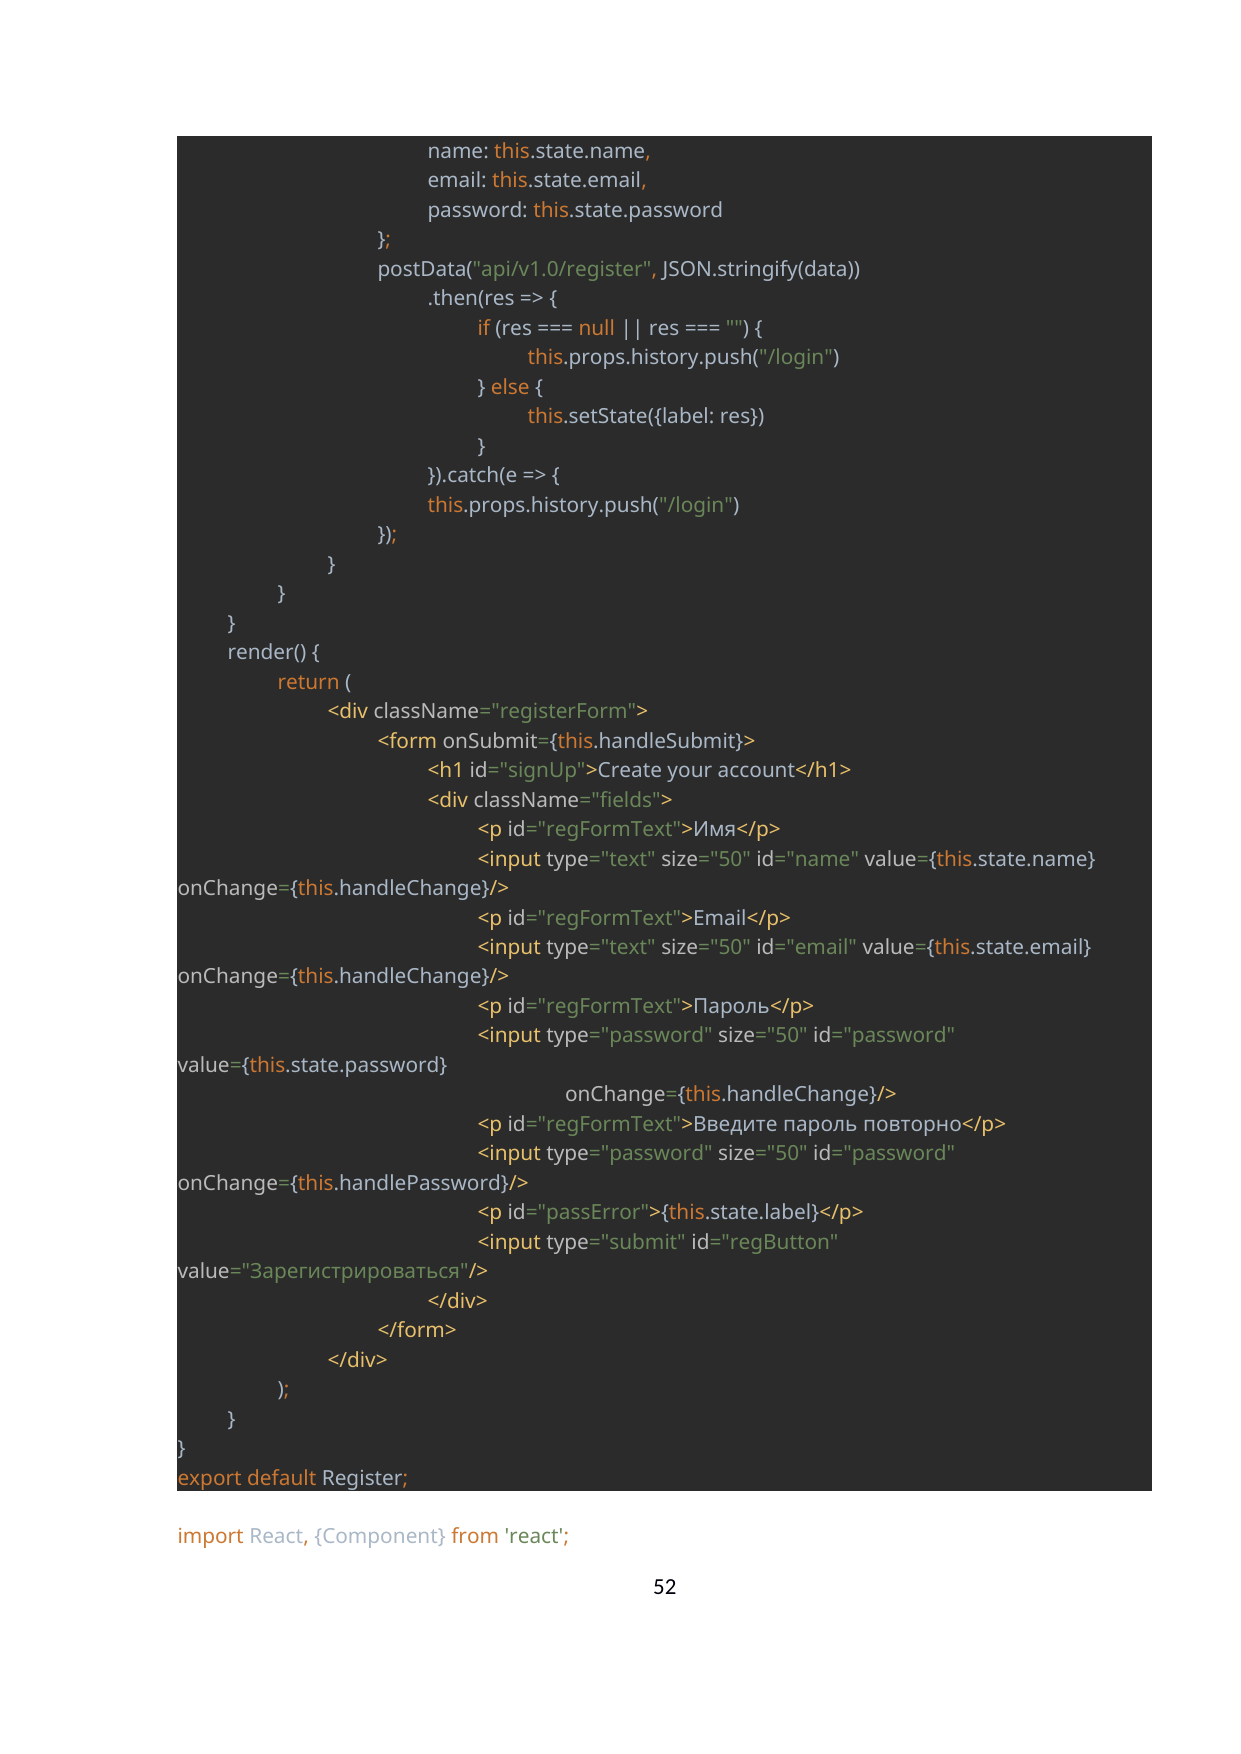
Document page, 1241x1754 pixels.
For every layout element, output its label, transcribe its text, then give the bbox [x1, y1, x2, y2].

text <input type="password" size="50" id="password" value={this.state.password} [177, 1021, 1152, 1078]
text <p id="regFormText">Пароль</p> [177, 991, 1152, 1019]
text name: this.state.name, [177, 136, 1152, 164]
text <form onSubmit={this.handleSubmit}> [177, 726, 1152, 754]
text <input type="password" size="50" id="password" onChange={this.handlePassword}/> [177, 1138, 1152, 1196]
text }).catch(e => { [177, 460, 1152, 489]
text postData("api/v1.0/register", JSON.stringify(data)) [177, 254, 1152, 282]
text ); [177, 1374, 1152, 1403]
text password: this.state.password [177, 195, 1152, 223]
text <div className="fields"> [177, 785, 1152, 813]
text return ( [177, 667, 1152, 695]
text if (res === null || res === "") { [177, 313, 1152, 341]
text } [177, 1404, 1152, 1432]
text render() { [177, 637, 1152, 666]
text } [177, 1433, 1152, 1462]
text email: this.state.email, [177, 166, 1152, 194]
text } [177, 431, 1152, 459]
text <h1 id="signUp">Create your account</h1> [177, 755, 1152, 784]
text <input type="submit" id="regButton" value="Зарегистрироваться"/> [177, 1227, 1152, 1285]
text this.props.history.push("/login") [177, 342, 1152, 371]
text } [177, 608, 1152, 636]
text <input type="text" size="50" id="name" value={this.state.name} onChange={this.handleChange}/> [177, 844, 1152, 902]
text <p id="regFormText">Имя</p> [177, 814, 1152, 843]
text .then(res => { [177, 283, 1152, 312]
text } [177, 549, 1152, 577]
text onChange={this.handleChange}/> [177, 1079, 1152, 1108]
text <p id="passError">{this.state.label}</p> [177, 1197, 1152, 1226]
text this.props.history.push("/login") [177, 490, 1152, 518]
text }); [177, 519, 1152, 548]
text }; [177, 224, 1152, 253]
text <p id="regFormText">Email</p> [177, 903, 1152, 931]
text import React, {Component} from 'react'; [177, 1522, 1152, 1550]
text </form> [177, 1315, 1152, 1344]
text <p id="regFormText">Введите пароль повторно</p> [177, 1109, 1152, 1137]
text export default Register; [177, 1463, 1152, 1491]
text </div> [177, 1286, 1152, 1314]
text <input type="text" size="50" id="email" value={this.state.email} onChange={this.handleChange}/> [177, 932, 1152, 990]
text } else { [177, 372, 1152, 400]
text } [177, 578, 1152, 607]
text this.setState({label: res}) [177, 401, 1152, 430]
text </div> [177, 1345, 1152, 1373]
text <div className="registerForm"> [177, 696, 1152, 725]
